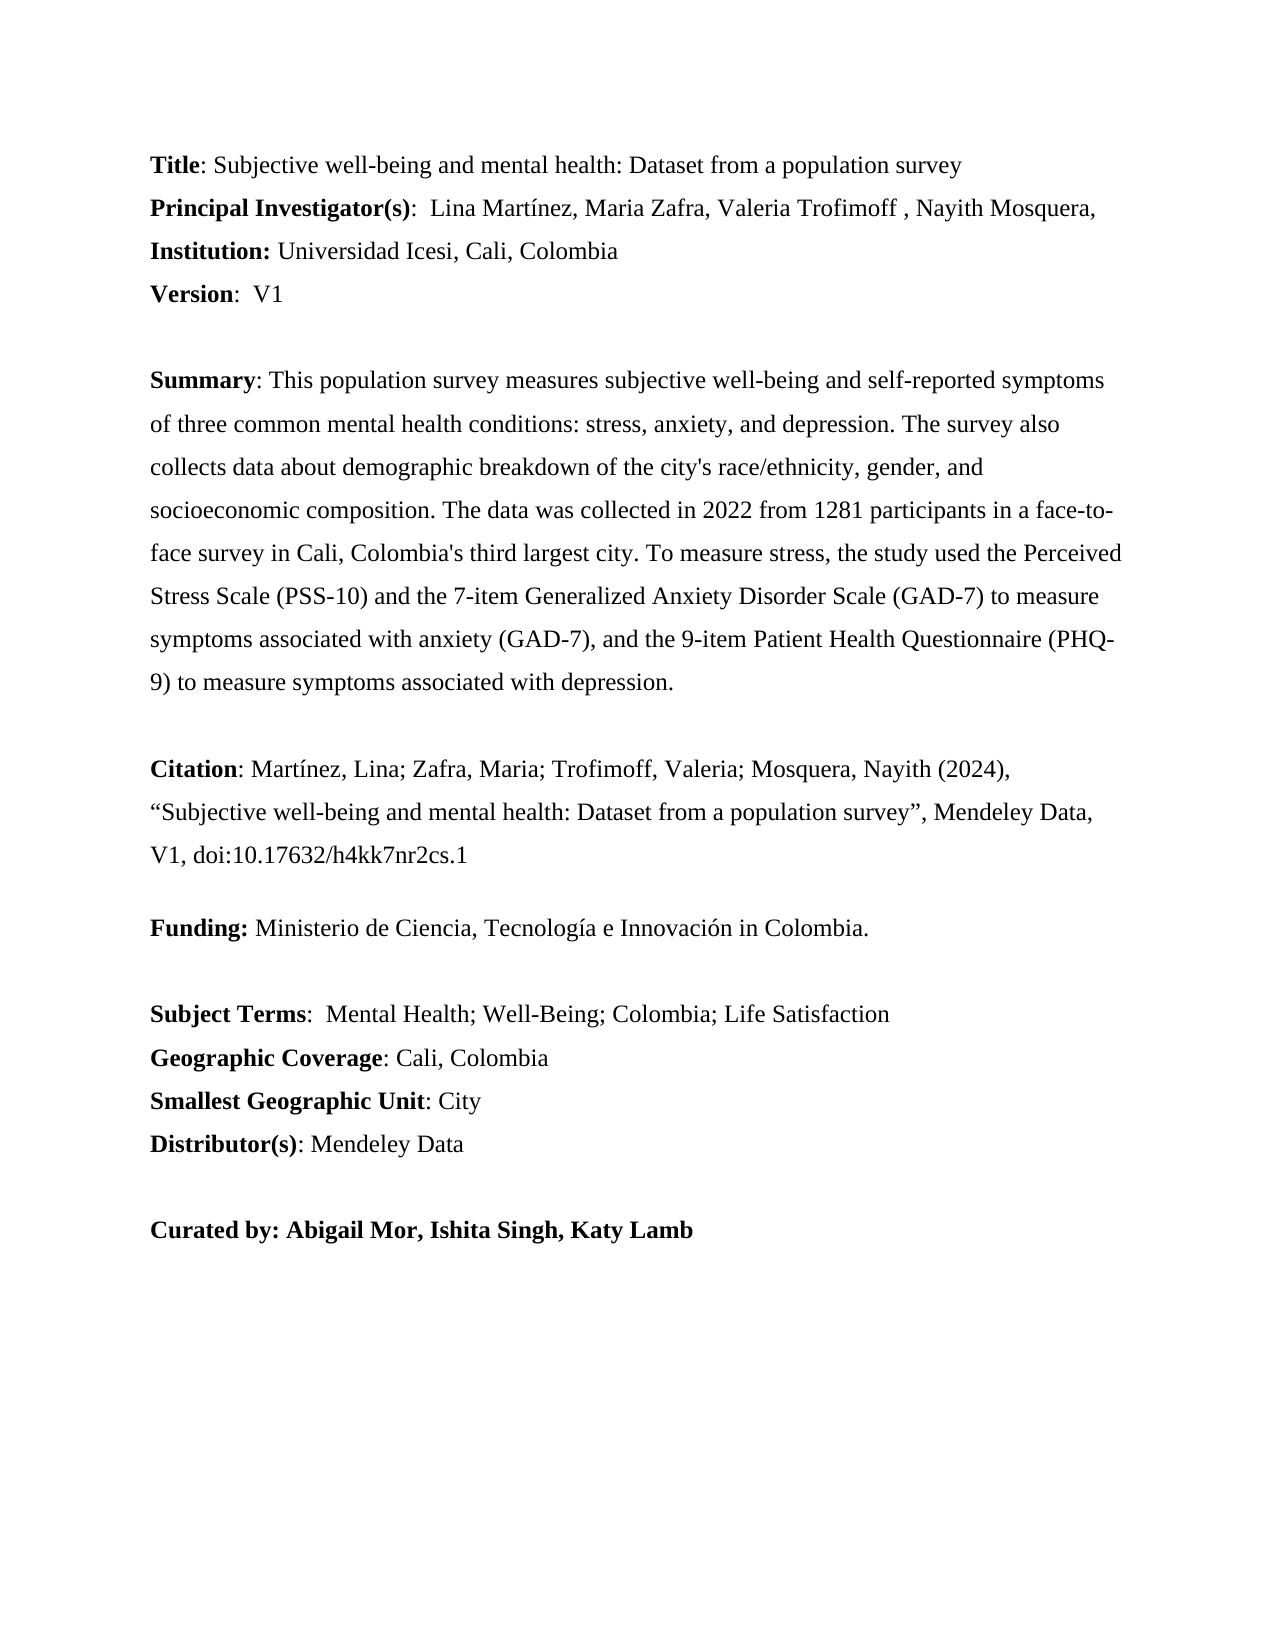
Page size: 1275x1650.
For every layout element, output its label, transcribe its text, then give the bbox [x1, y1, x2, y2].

text Smallest Geographic Unit: City [150, 1086, 1125, 1114]
text Summary: This population survey measures subjective well-being and self-reported symptoms of three common mental health conditions: stress, anxiety, and depression. The survey also collects data about demographic breakdown of the city's race/ethnicity, gender, and socioeconomic composition. The data was collected in 2022 from 1281 participants in a face-to-face survey in Cali, Colombia's third largest city. To measure stress, the study used the Perceived Stress Scale (PSS-10) and the 7-item Generalized Anxiety Disorder Scale (GAD-7) to measure symptoms associated with anxiety (GAD-7), and the 9-item Patient Health Questionnaire (PHQ-9) to measure symptoms associated with depression. [150, 366, 1125, 696]
text Funding: Ministerio de Ciencia, Tecnología e Innovación in Colombia. [150, 913, 1125, 942]
text Geographic Coverage: Cali, Colombia [150, 1043, 1125, 1071]
text Institution: Universidad Icesi, Cali, Colombia [150, 236, 1125, 265]
text Subject Terms: Mental Health; Well-Being; Colombia; Life Satisfaction [150, 999, 1125, 1028]
text Distributor(s): Mendeley Data [150, 1129, 1125, 1158]
text Title: Subjective well-being and mental health: Dataset from a population survey [150, 150, 1125, 179]
text Principal Investigator(s): Lina Martínez, Maria Zafra, Valeria Trofimoff , Nayith Mosquera, [150, 193, 1125, 222]
text Citation: Martínez, Lina; Zafra, Maria; Trofimoff, Valeria; Mosquera, Nayith (2024), “Subjective well-being and mental health: Dataset from a population survey”, Mendeley Data, V1, doi:10.17632/h4kk7nr2cs.1 [150, 754, 1125, 869]
text Curated by: Abigail Mor, Ishita Singh, Katy Lamb [150, 1215, 1125, 1244]
text Version: V1 [150, 279, 1125, 308]
